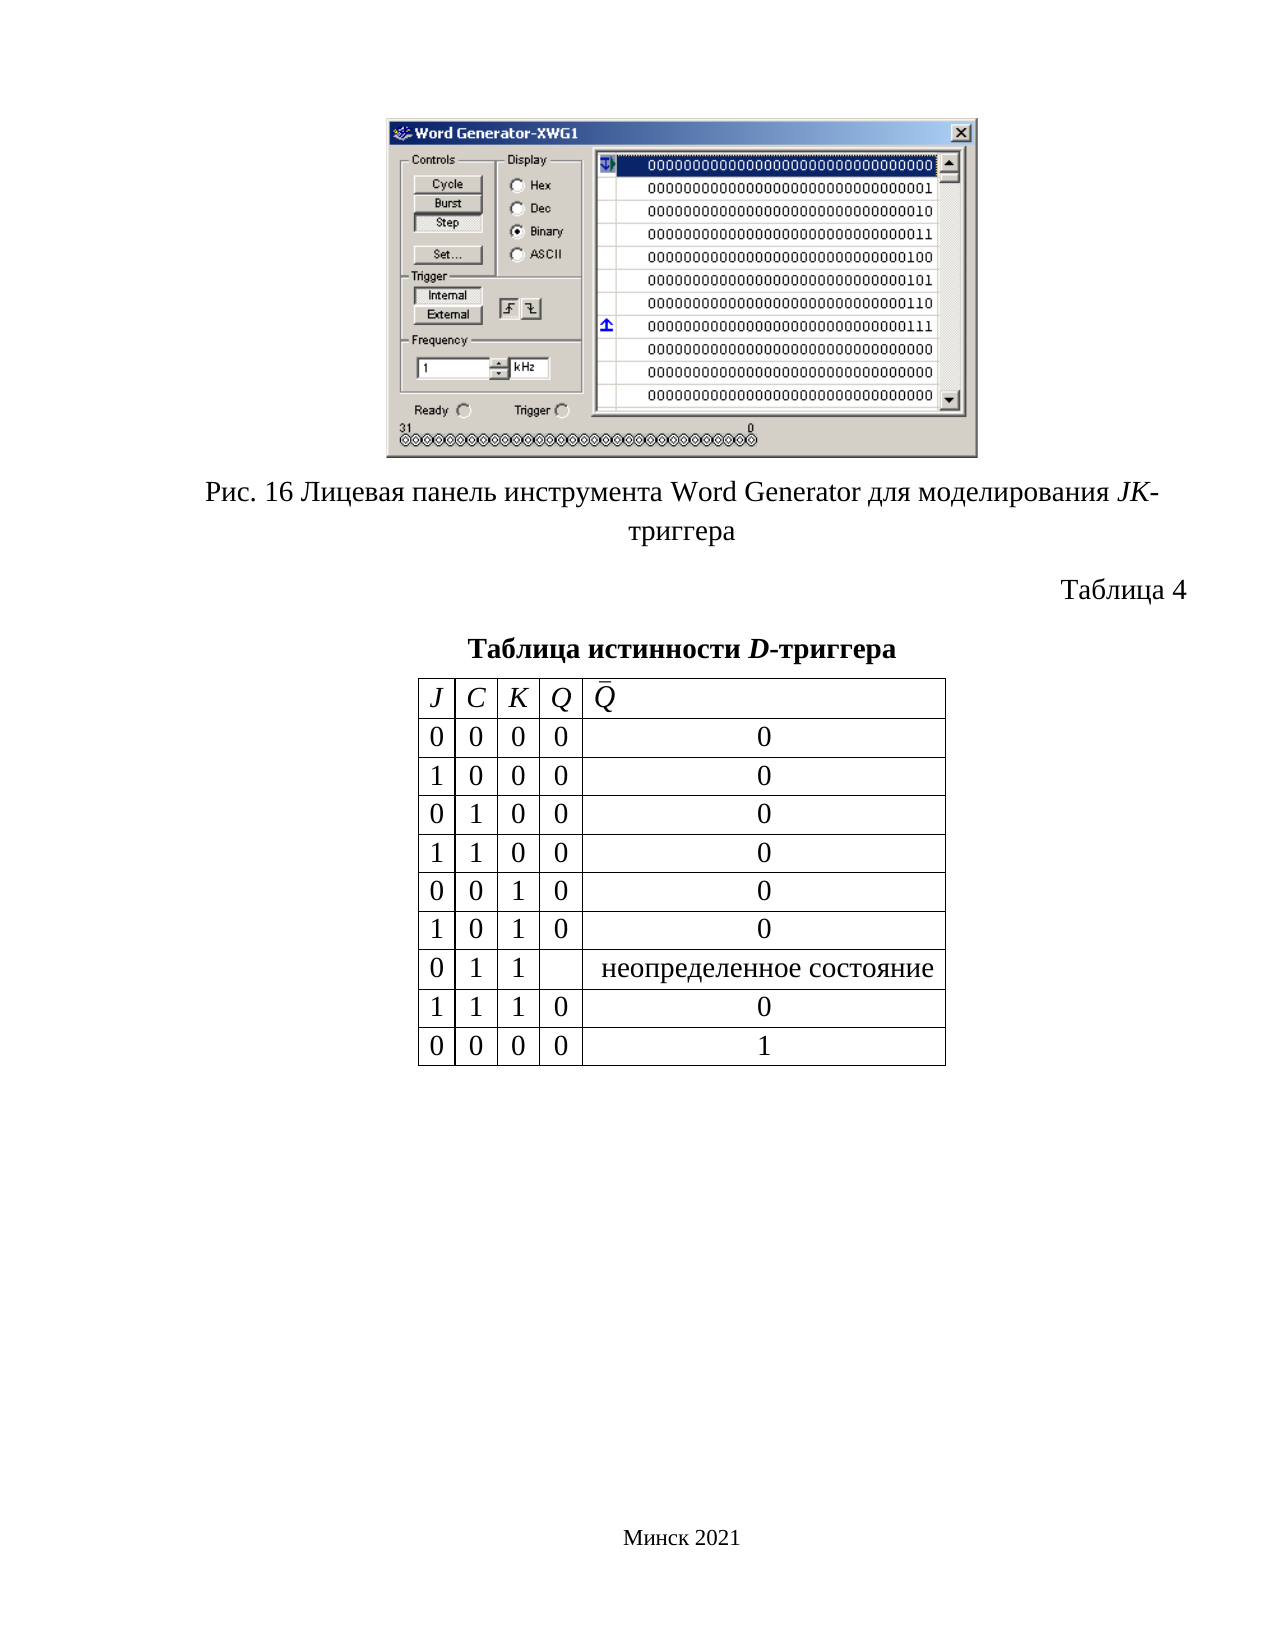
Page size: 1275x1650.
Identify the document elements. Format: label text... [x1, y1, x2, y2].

table_cell 0 [583, 990, 945, 1027]
table_cell 0 [583, 796, 945, 834]
table_cell 0 [419, 719, 454, 757]
table_cell неопределенное состояние [583, 950, 945, 988]
table_cell 1 [498, 873, 539, 911]
table_cell 0 [583, 758, 945, 795]
picture [386, 118, 978, 458]
table_cell 0 [540, 1028, 582, 1065]
table_cell 1 [419, 835, 454, 872]
table_cell 1 [456, 835, 497, 872]
table_cell 1 [498, 912, 539, 949]
table_cell 0 [456, 912, 497, 949]
table_cell 0 [583, 873, 945, 911]
table_cell 0 [540, 758, 582, 795]
text Таблица 4 [177, 572, 1186, 606]
table_header C [456, 679, 497, 718]
table_cell 0 [540, 719, 582, 757]
table_cell 1 [419, 912, 454, 949]
table_cell 0 [498, 719, 539, 757]
table_cell 0 [583, 912, 945, 949]
table_cell 0 [498, 1028, 539, 1065]
table_cell 0 [456, 1028, 497, 1065]
table_cell 0 [456, 758, 497, 795]
text Таблица истинности D-триггера [177, 631, 1186, 665]
table_cell [540, 950, 582, 988]
table_cell 0 [540, 796, 582, 834]
table_cell 1 [498, 950, 539, 988]
table_cell 0 [498, 758, 539, 795]
text Рис. 16 Лицевая панель инструмента Word Generator для моделирования JK-триггера [177, 474, 1186, 546]
table_cell 1 [583, 1028, 945, 1065]
table_cell 0 [498, 796, 539, 834]
table_cell 0 [419, 950, 454, 988]
table_cell 0 [456, 873, 497, 911]
table_header J [419, 679, 454, 718]
table_cell 0 [419, 1028, 454, 1065]
table_header Q [540, 679, 582, 718]
table_cell 0 [540, 873, 582, 911]
table_cell 1 [456, 950, 497, 988]
table_cell 1 [456, 990, 497, 1027]
table_cell 0 [540, 912, 582, 949]
table_cell 0 [419, 796, 454, 834]
table_cell 1 [498, 990, 539, 1027]
table_cell 0 [498, 835, 539, 872]
table_cell 0 [456, 719, 497, 757]
table_header [583, 679, 945, 718]
table_cell 0 [583, 719, 945, 757]
table_cell 0 [540, 835, 582, 872]
table_cell 0 [419, 873, 454, 911]
table_cell 1 [456, 796, 497, 834]
table_cell 1 [419, 990, 454, 1027]
table_cell 0 [583, 835, 945, 872]
table_header K [498, 679, 539, 718]
table_cell 1 [419, 758, 454, 795]
table_cell 0 [540, 990, 582, 1027]
